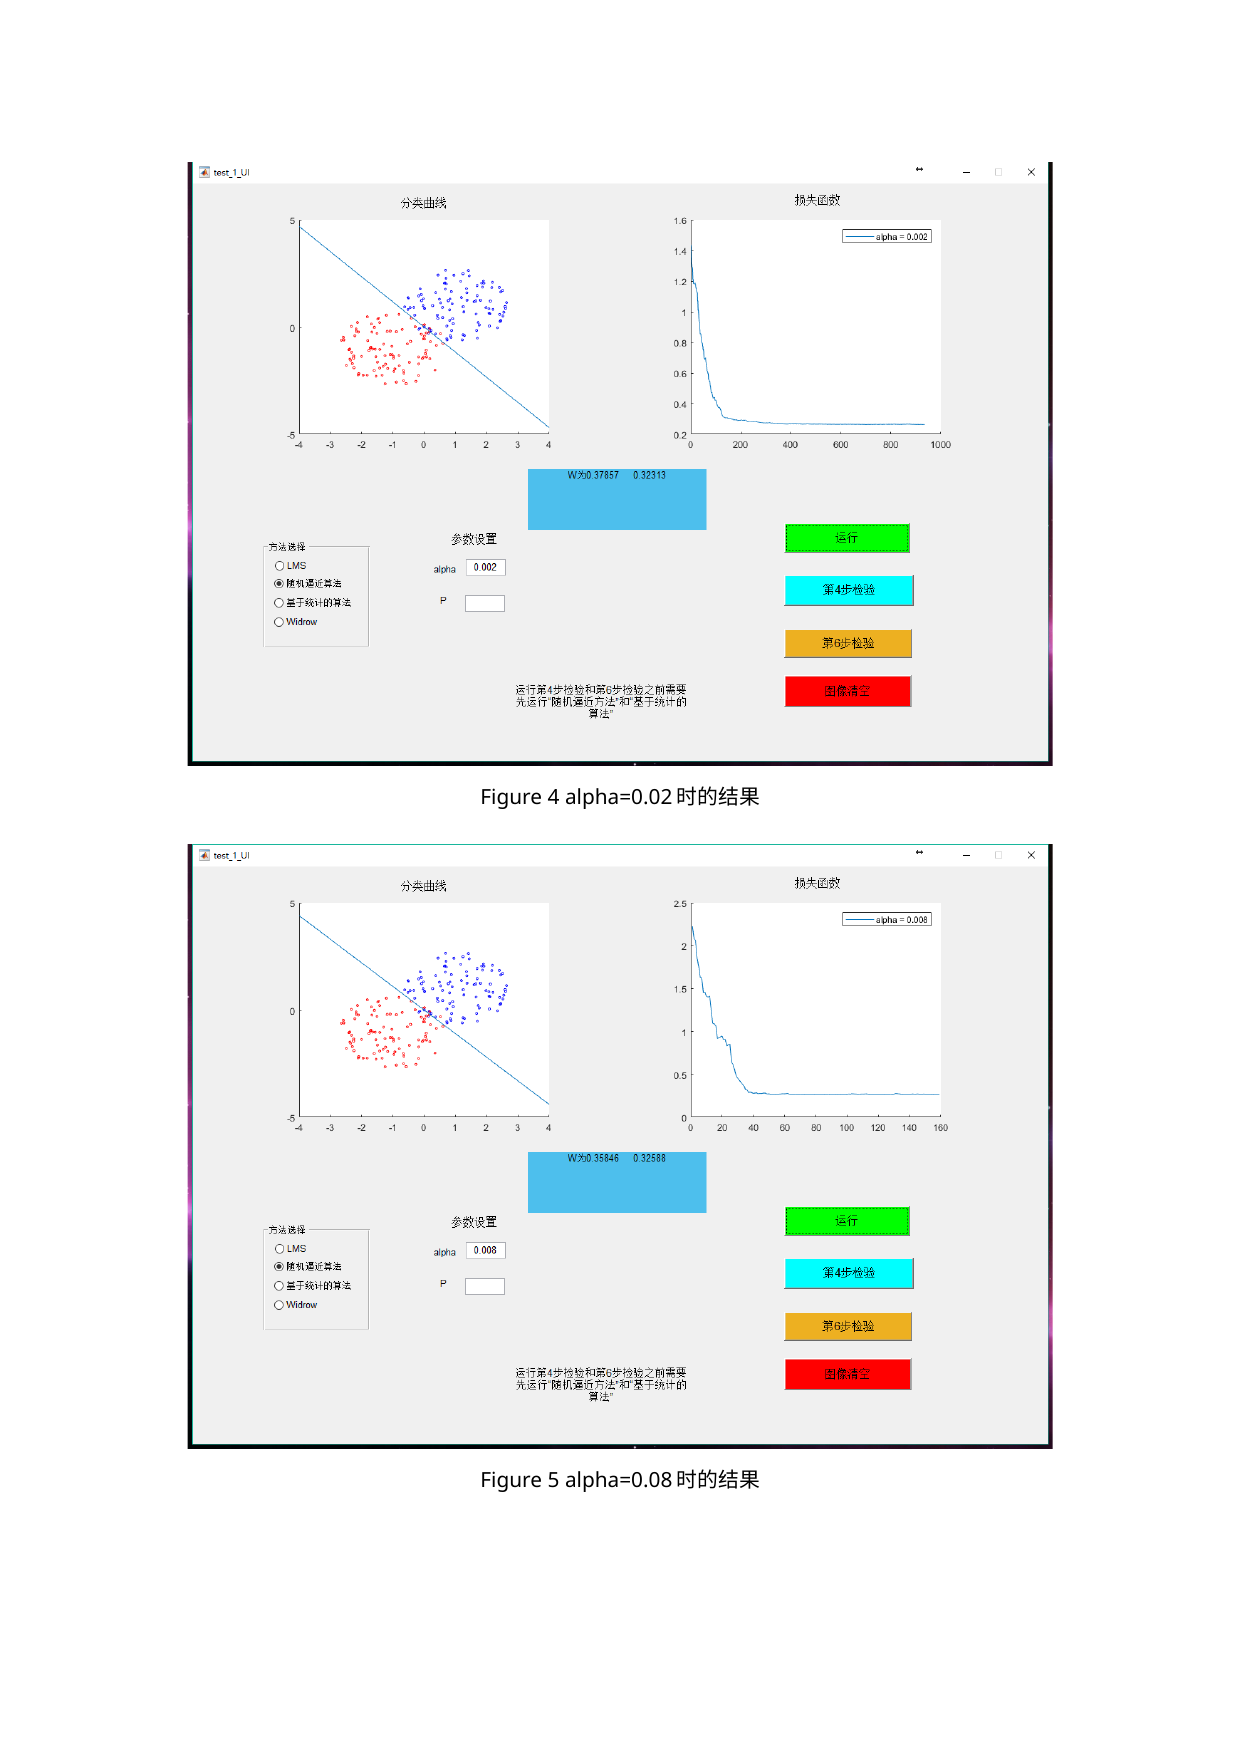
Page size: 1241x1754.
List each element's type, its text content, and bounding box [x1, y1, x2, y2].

text Figure 4 alpha=0.02时的结果 [187, 779, 1053, 812]
text Figure 5 alpha=0.08时的结果 [187, 1462, 1053, 1494]
picture [187, 844, 1053, 1449]
picture [187, 162, 1053, 766]
